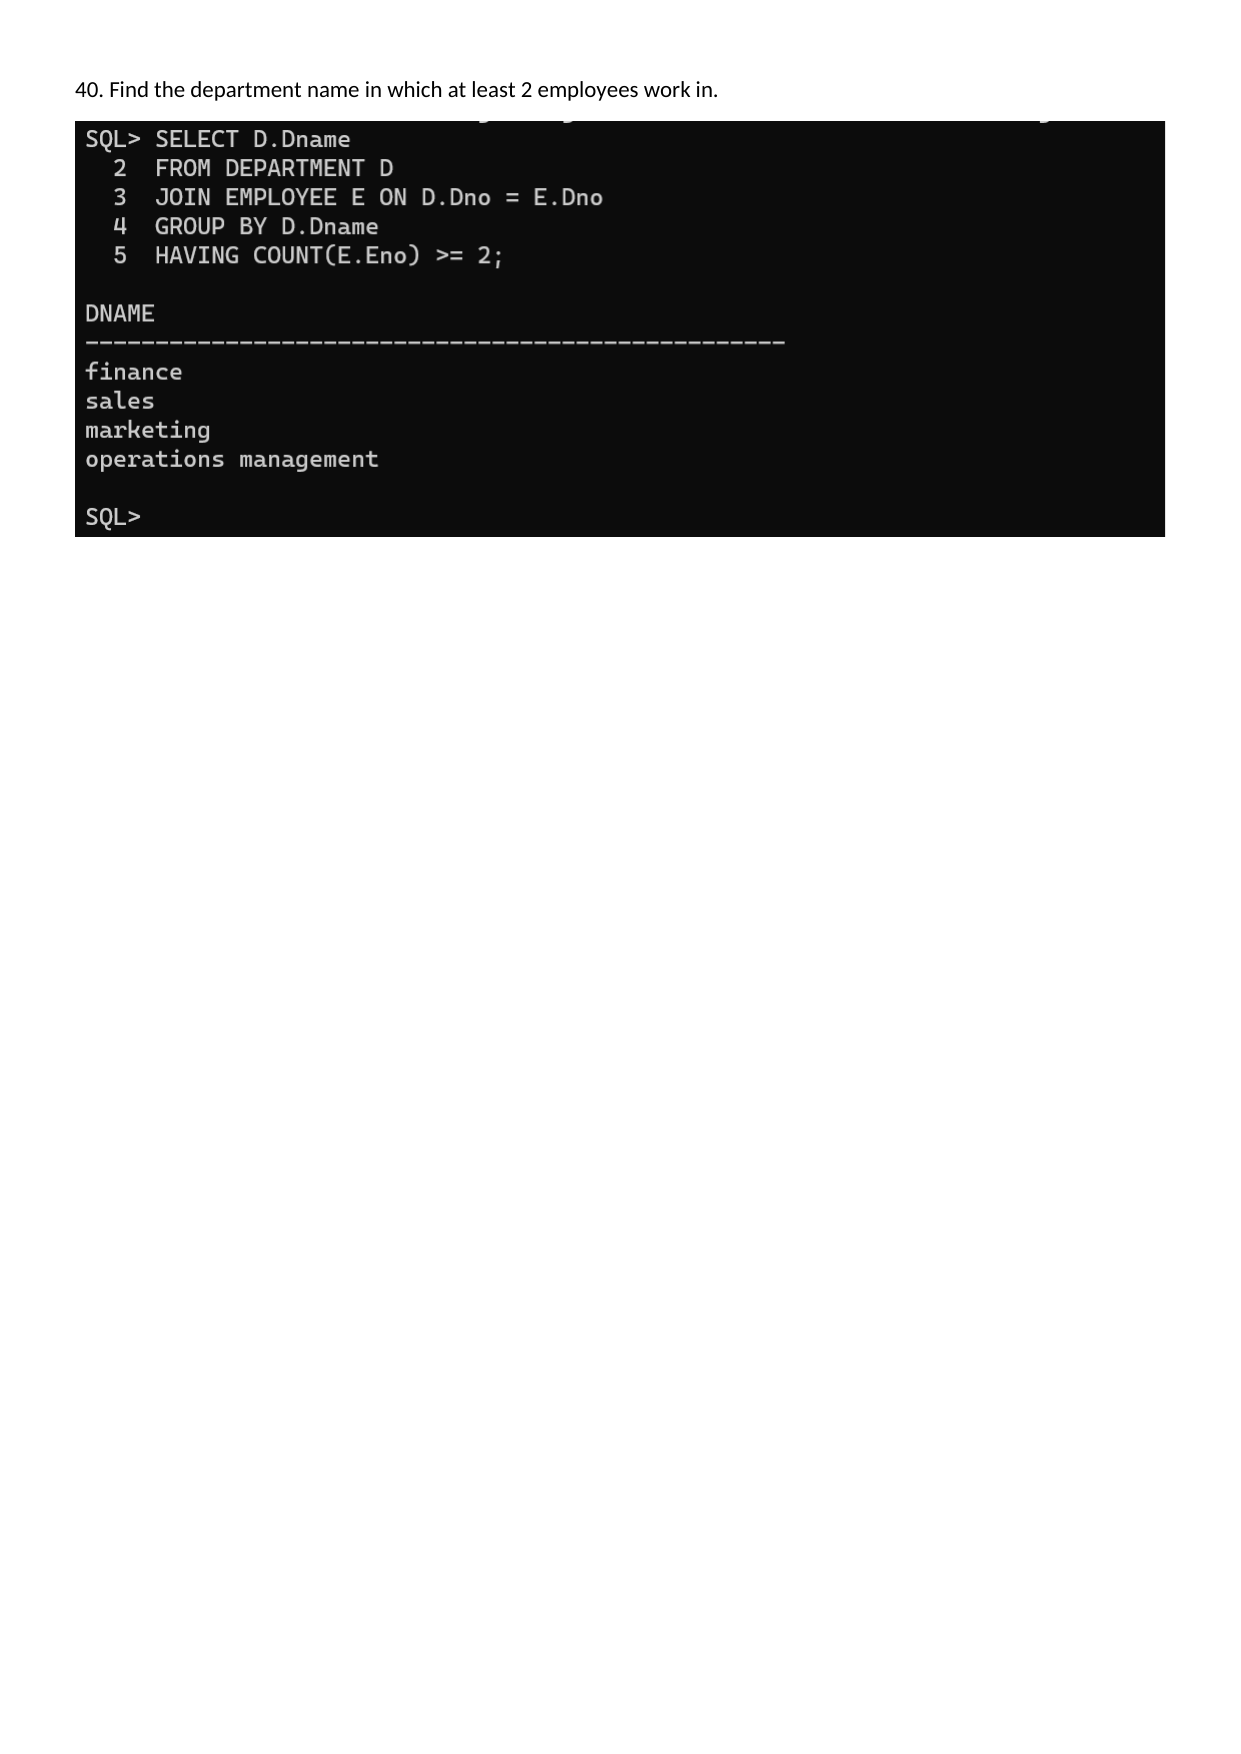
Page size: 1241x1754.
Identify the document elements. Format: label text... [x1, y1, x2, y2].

text 40. Find the department name in which at least 2 employees work in. [75, 75, 1165, 103]
picture [75, 121, 1166, 537]
